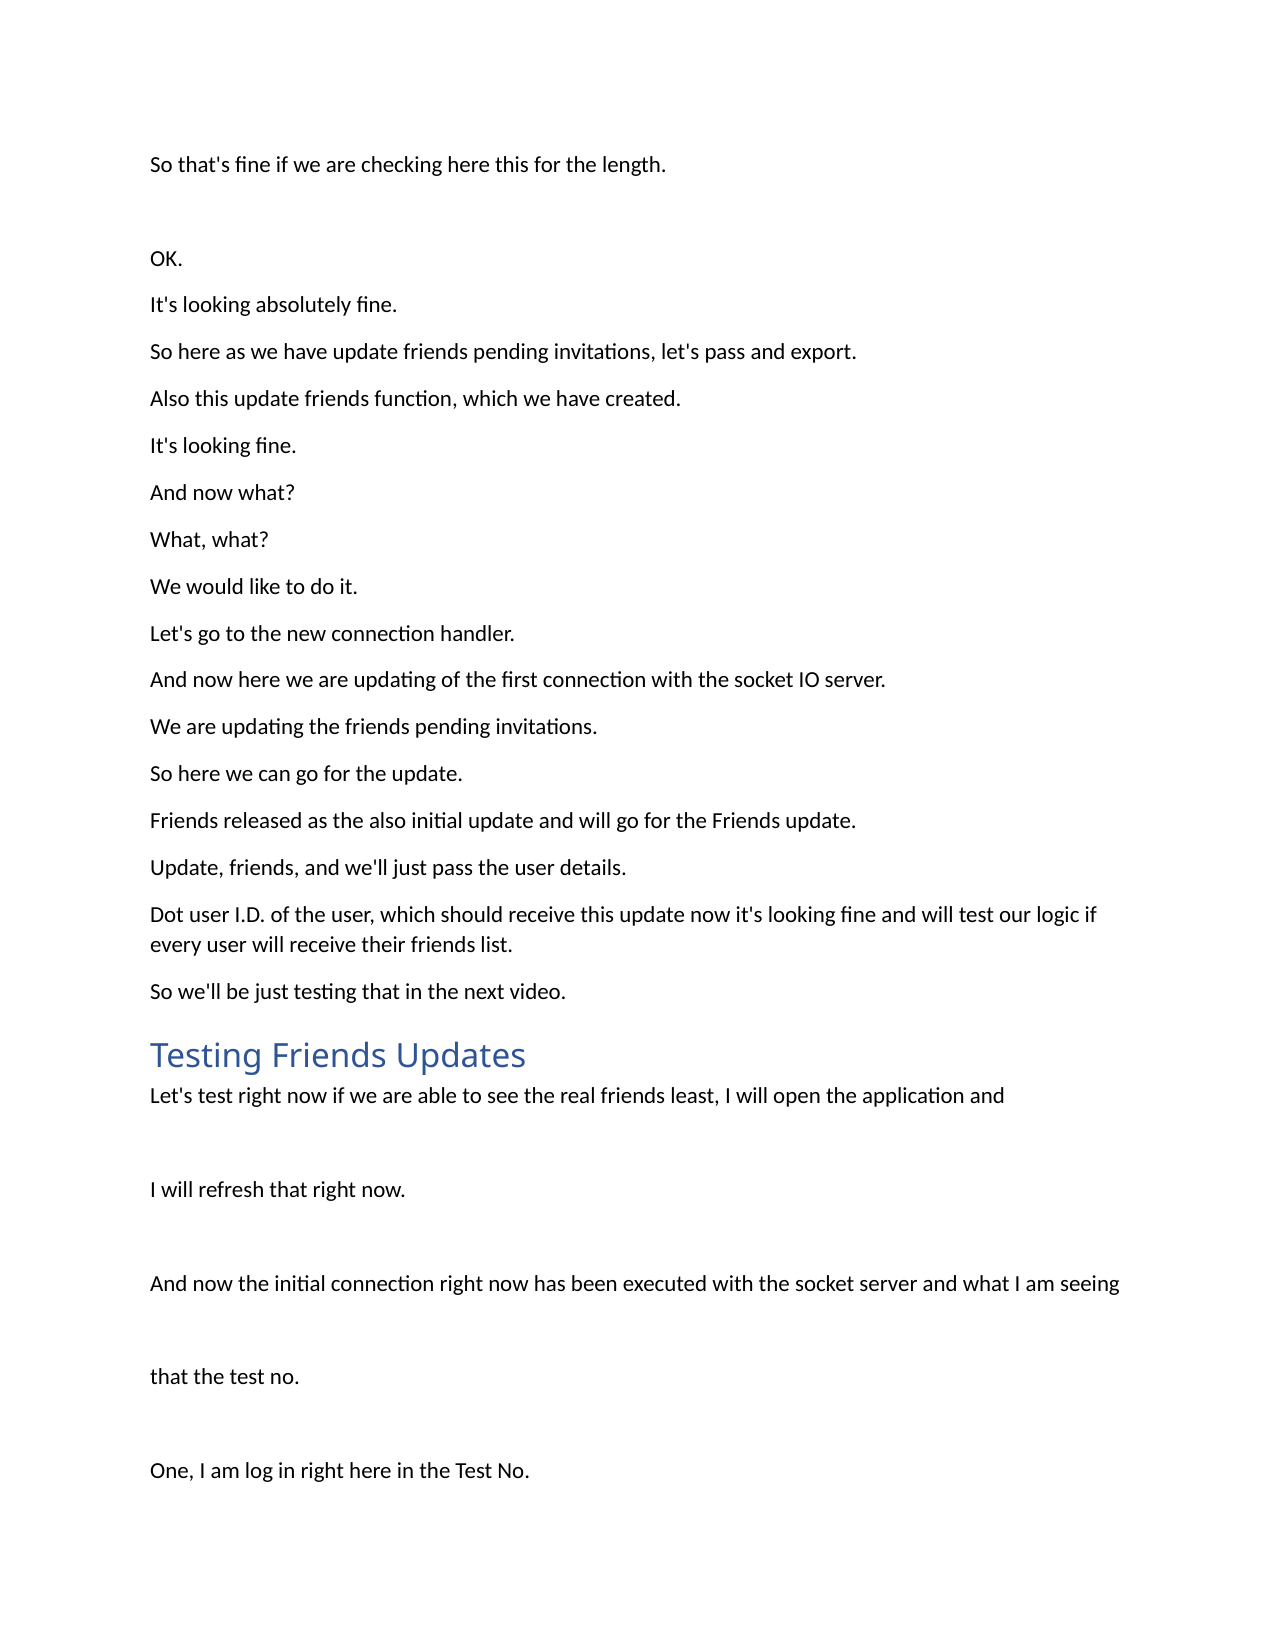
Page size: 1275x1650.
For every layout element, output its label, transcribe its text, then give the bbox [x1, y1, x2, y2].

text It's looking absolutely fine. [150, 291, 1125, 319]
text One, I am log in right here in the Test No. [150, 1456, 1125, 1484]
text Also this update friends function, which we have created. [150, 384, 1125, 412]
text We are updating the friends pending invitations. [150, 712, 1125, 741]
text Let's test right now if we are able to see the real friends least, I will open the application and [150, 1081, 1125, 1109]
text So that's fine if we are checking here this for the length. [150, 150, 1125, 178]
text that the test no. [150, 1362, 1125, 1391]
text We would like to do it. [150, 572, 1125, 600]
text Dot user I.D. of the user, which should receive this update now it's looking fine and will test our logic if every user will receive their friends list. [150, 900, 1125, 958]
text And now what? [150, 478, 1125, 506]
text So we'll be just testing that in the next video. [150, 977, 1125, 1005]
text I will refresh that right now. [150, 1175, 1125, 1203]
text It's looking fine. [150, 431, 1125, 459]
text Friends released as the also initial update and will go for the Friends update. [150, 806, 1125, 834]
subtitle Testing Friends Updates [150, 1032, 1125, 1078]
text Let's go to the new connection handler. [150, 619, 1125, 647]
text And now here we are updating of the first connection with the socket IO server. [150, 666, 1125, 694]
text And now the initial connection right now has been executed with the socket server and what I am seeing [150, 1269, 1125, 1297]
text OK. [150, 244, 1125, 272]
text So here as we have update friends pending invitations, let's pass and export. [150, 337, 1125, 366]
text So here we can go for the update. [150, 759, 1125, 787]
text What, what? [150, 525, 1125, 553]
text Update, friends, and we'll just pass the user details. [150, 853, 1125, 881]
